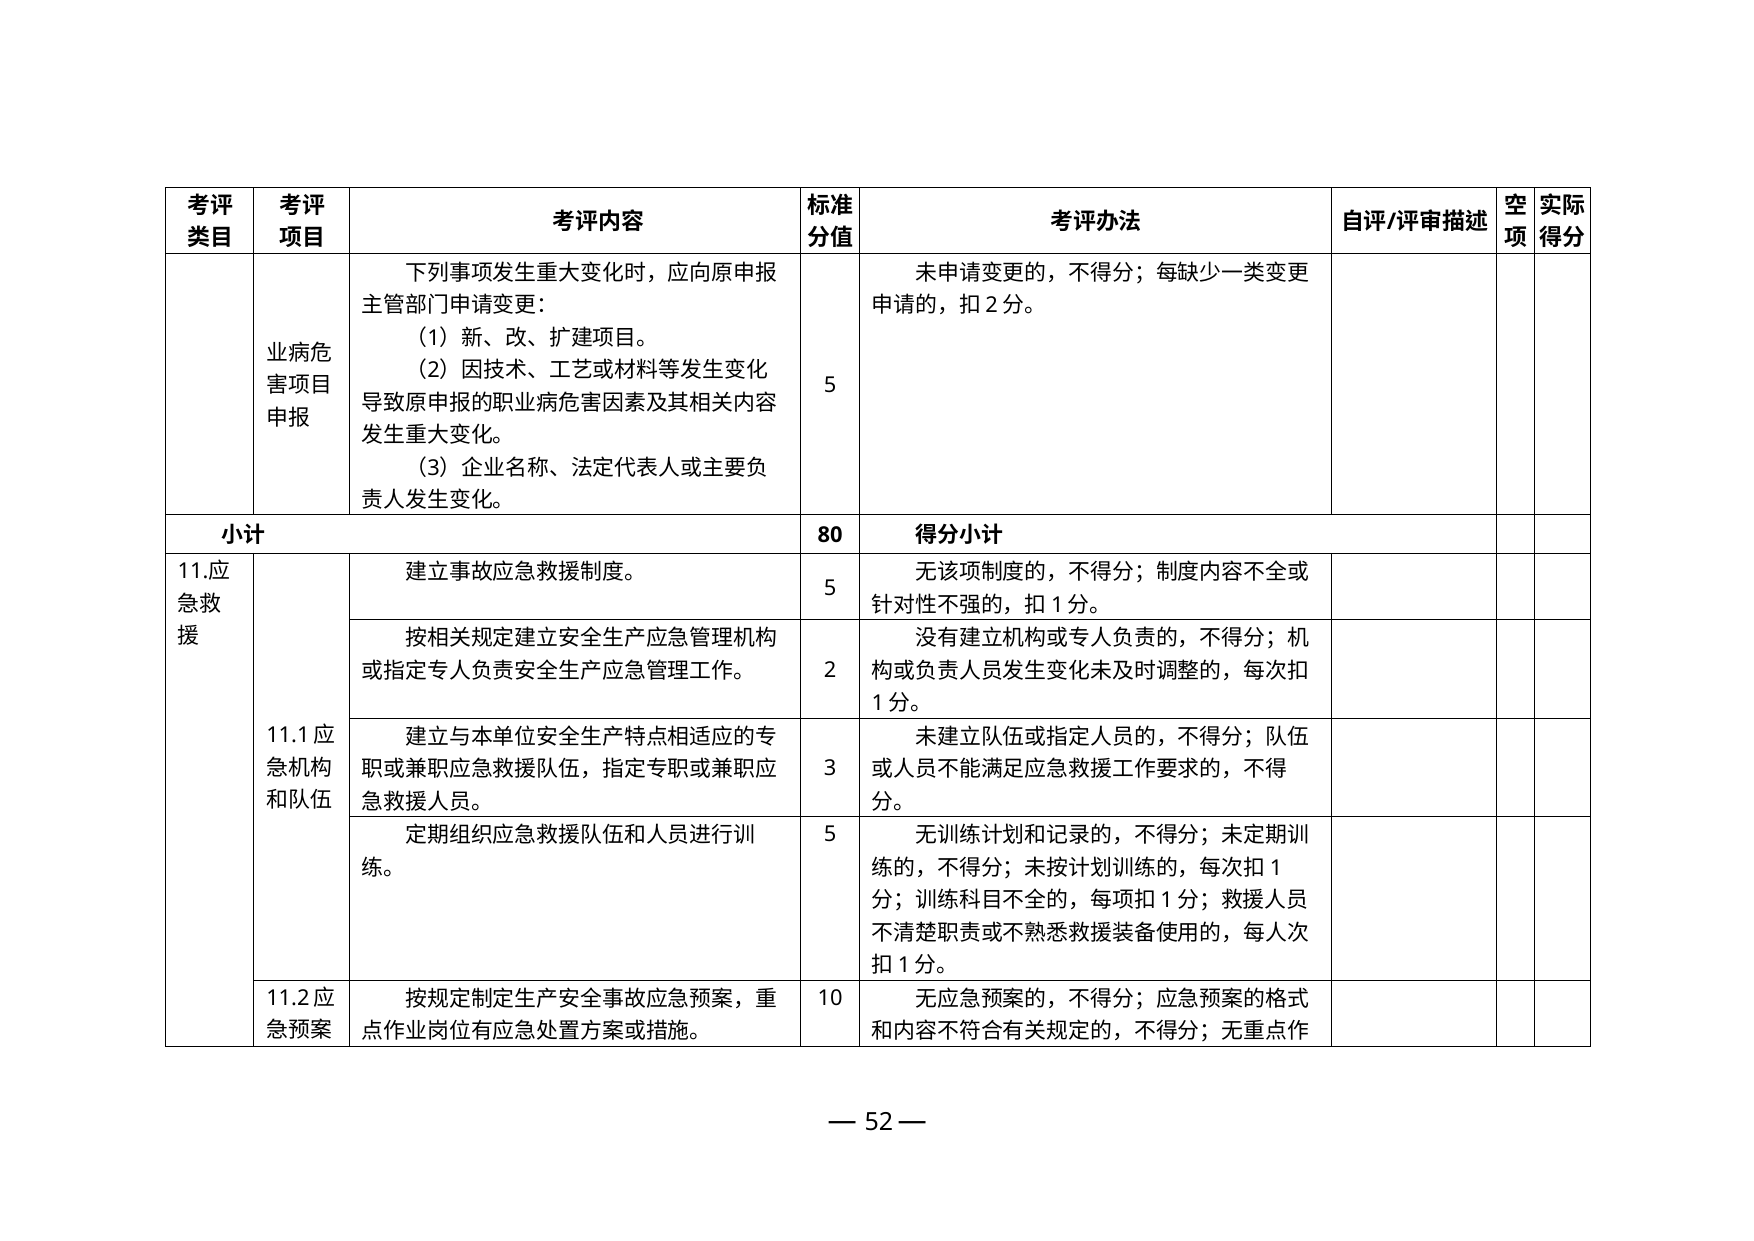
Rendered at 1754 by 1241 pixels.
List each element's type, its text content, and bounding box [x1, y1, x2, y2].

table_cell 按相关规定建立安全生产应急管理机构或指定专人负责安全生产应急管理工作。 [350, 620, 800, 717]
table_header 实际 得分 [1535, 188, 1590, 253]
table_cell 3 [801, 719, 859, 816]
table_header 考评办法 [860, 188, 1331, 253]
table_cell [1535, 719, 1590, 816]
table_cell [1535, 620, 1590, 717]
table_cell [1497, 554, 1534, 619]
table_cell 未建立队伍或指定人员的，不得分；队伍或人员不能满足应急救援工作要求的，不得分。 [860, 719, 1331, 816]
table_cell 10.3职业病危害项目申报 [254, 254, 349, 514]
table_cell [1535, 254, 1590, 514]
table_cell [1497, 515, 1534, 553]
table_cell [1497, 817, 1534, 979]
table_header 考评内容 [350, 188, 800, 253]
table_cell 2 [801, 620, 859, 717]
table_cell [1535, 981, 1590, 1046]
table_cell 没有建立机构或专人负责的，不得分；机构或负责人员发生变化未及时调整的，每次扣1分。 [860, 620, 1331, 717]
table_cell 建立事故应急救援制度。 [350, 554, 800, 619]
table_cell [1332, 719, 1496, 816]
table_cell 5 [801, 554, 859, 619]
table_cell 建立与本单位安全生产特点相适应的专职或兼职应急救援队伍，指定专职或兼职应急救援人员。 [350, 719, 800, 816]
table_header 标准 分值 [801, 188, 859, 253]
table_cell [1497, 719, 1534, 816]
table_cell 下列事项发生重大变化时，应向原申报主管部门申请变更： （1）新、改、扩建项目。 （2）因技术、工艺或材料等发生变化导致原申报的职业病危害因素及其相关内容发生重大变化。 （3）企业名称、法定代表人或主要负责人发生变化。 [350, 254, 800, 514]
table_cell [1332, 620, 1496, 717]
table_cell [1497, 254, 1534, 514]
table_cell [1535, 817, 1590, 979]
table_cell 得分小计 [860, 515, 1496, 553]
table_cell 小计 [166, 515, 800, 553]
table_cell [1332, 554, 1496, 619]
table_cell [1535, 515, 1590, 553]
table_cell 11.2应急预案 [254, 981, 349, 1046]
table_cell [1497, 981, 1534, 1046]
table_header 考评 类目 [166, 188, 253, 253]
table_cell 未申请变更的，不得分；每缺少一类变更申请的，扣2分。 [860, 254, 1331, 514]
table_header 自评/评审描述 [1332, 188, 1496, 253]
table_cell 5 [801, 817, 859, 979]
table_cell [1497, 620, 1534, 717]
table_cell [860, 981, 1331, 1046]
table_cell 按规定制定生产安全事故应急预案，重点作业岗位有应急处置方案或措施。 [350, 981, 800, 1046]
table_cell 定期组织应急救援队伍和人员进行训练。 [350, 817, 800, 979]
table_cell [1332, 817, 1496, 979]
table_cell 5 [801, 254, 859, 514]
table_cell 11.1应急机构和队伍 [254, 554, 349, 979]
table_cell 10 [801, 981, 859, 1046]
table_cell [1535, 554, 1590, 619]
table_header 考评 项目 [254, 188, 349, 253]
table_cell 80 [801, 515, 859, 553]
table_cell [1332, 254, 1496, 514]
table_cell 11.应急救援 [166, 554, 253, 1046]
table_header 空项 [1497, 188, 1534, 253]
table_cell 无该项制度的，不得分；制度内容不全或针对性不强的，扣1分。 [860, 554, 1331, 619]
table_cell [1332, 981, 1496, 1046]
table_cell 无训练计划和记录的，不得分；未定期训练的，不得分；未按计划训练的，每次扣1分；训练科目不全的，每项扣1分；救援人员不清楚职责或不熟悉救援装备使用的，每人次扣1分。 [860, 817, 1331, 979]
